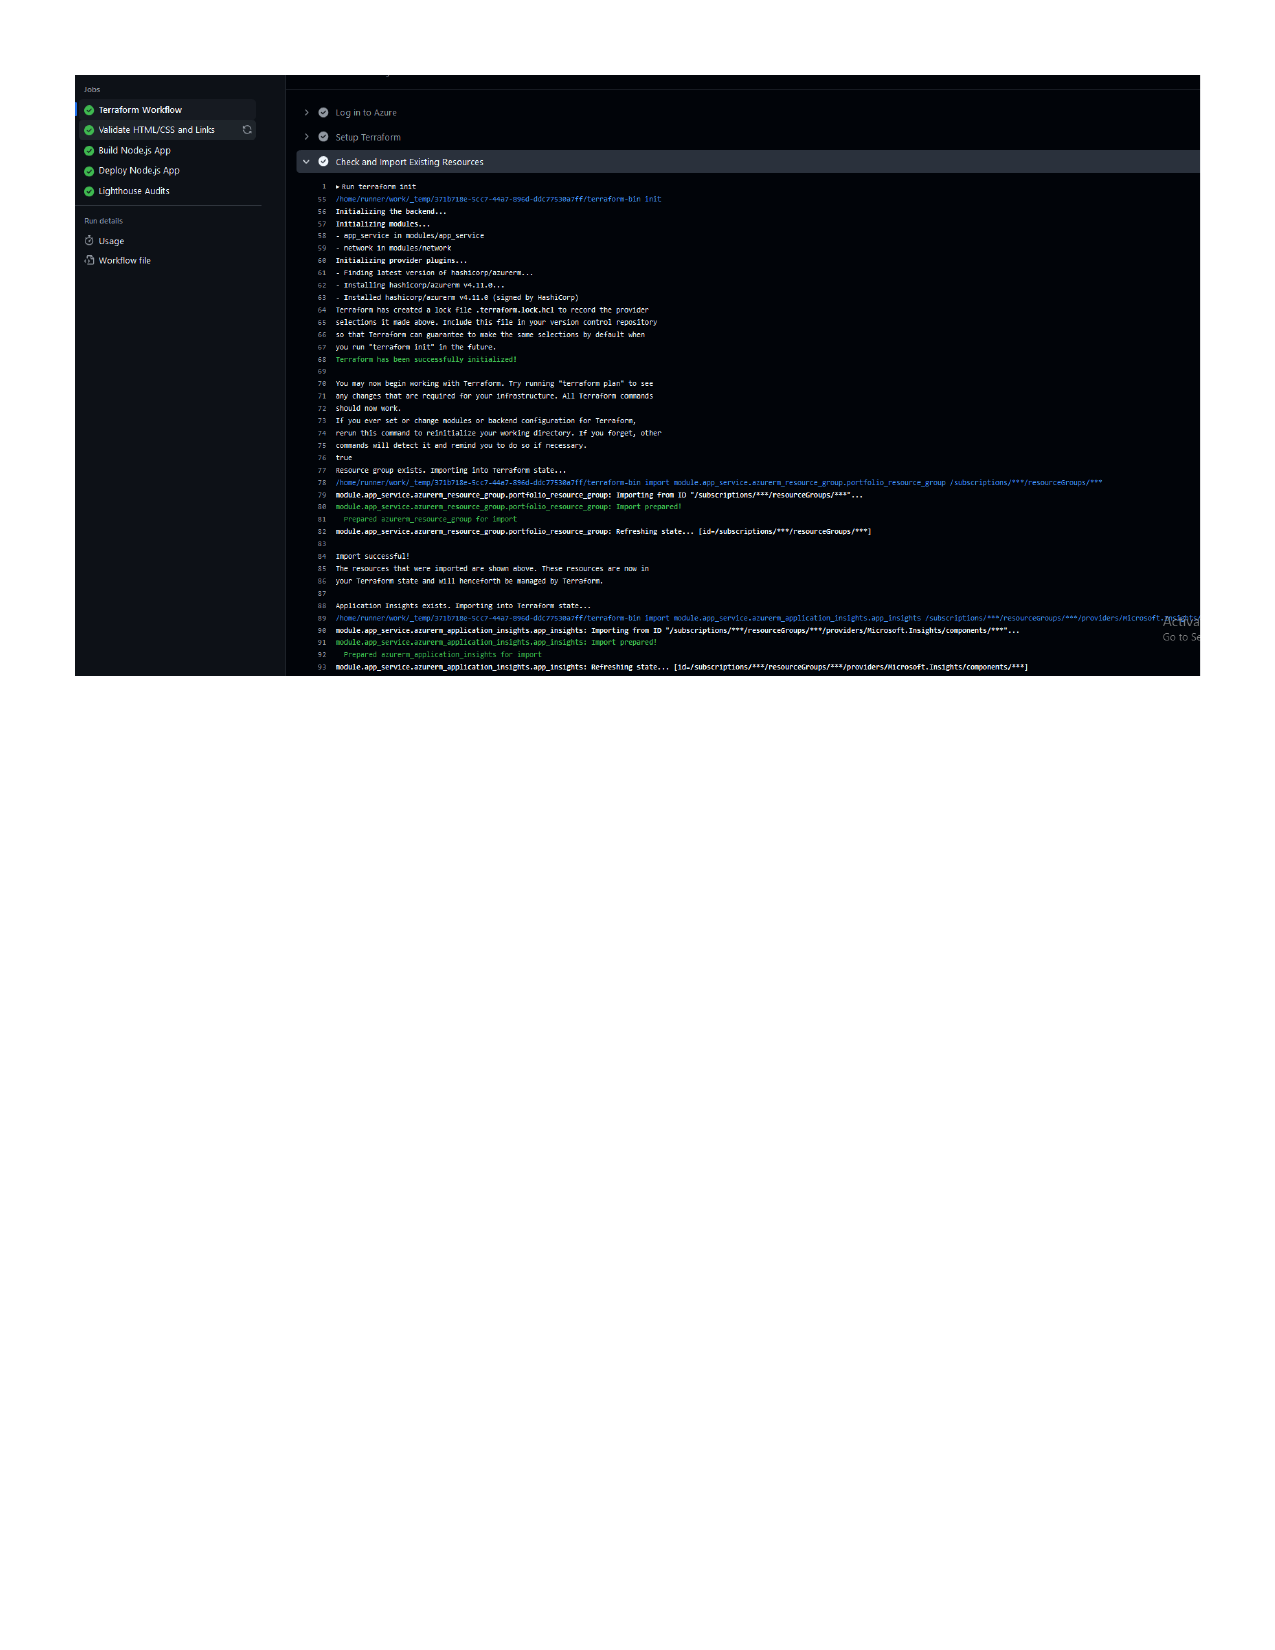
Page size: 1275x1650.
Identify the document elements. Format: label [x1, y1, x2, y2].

picture [75, 75, 1200, 676]
